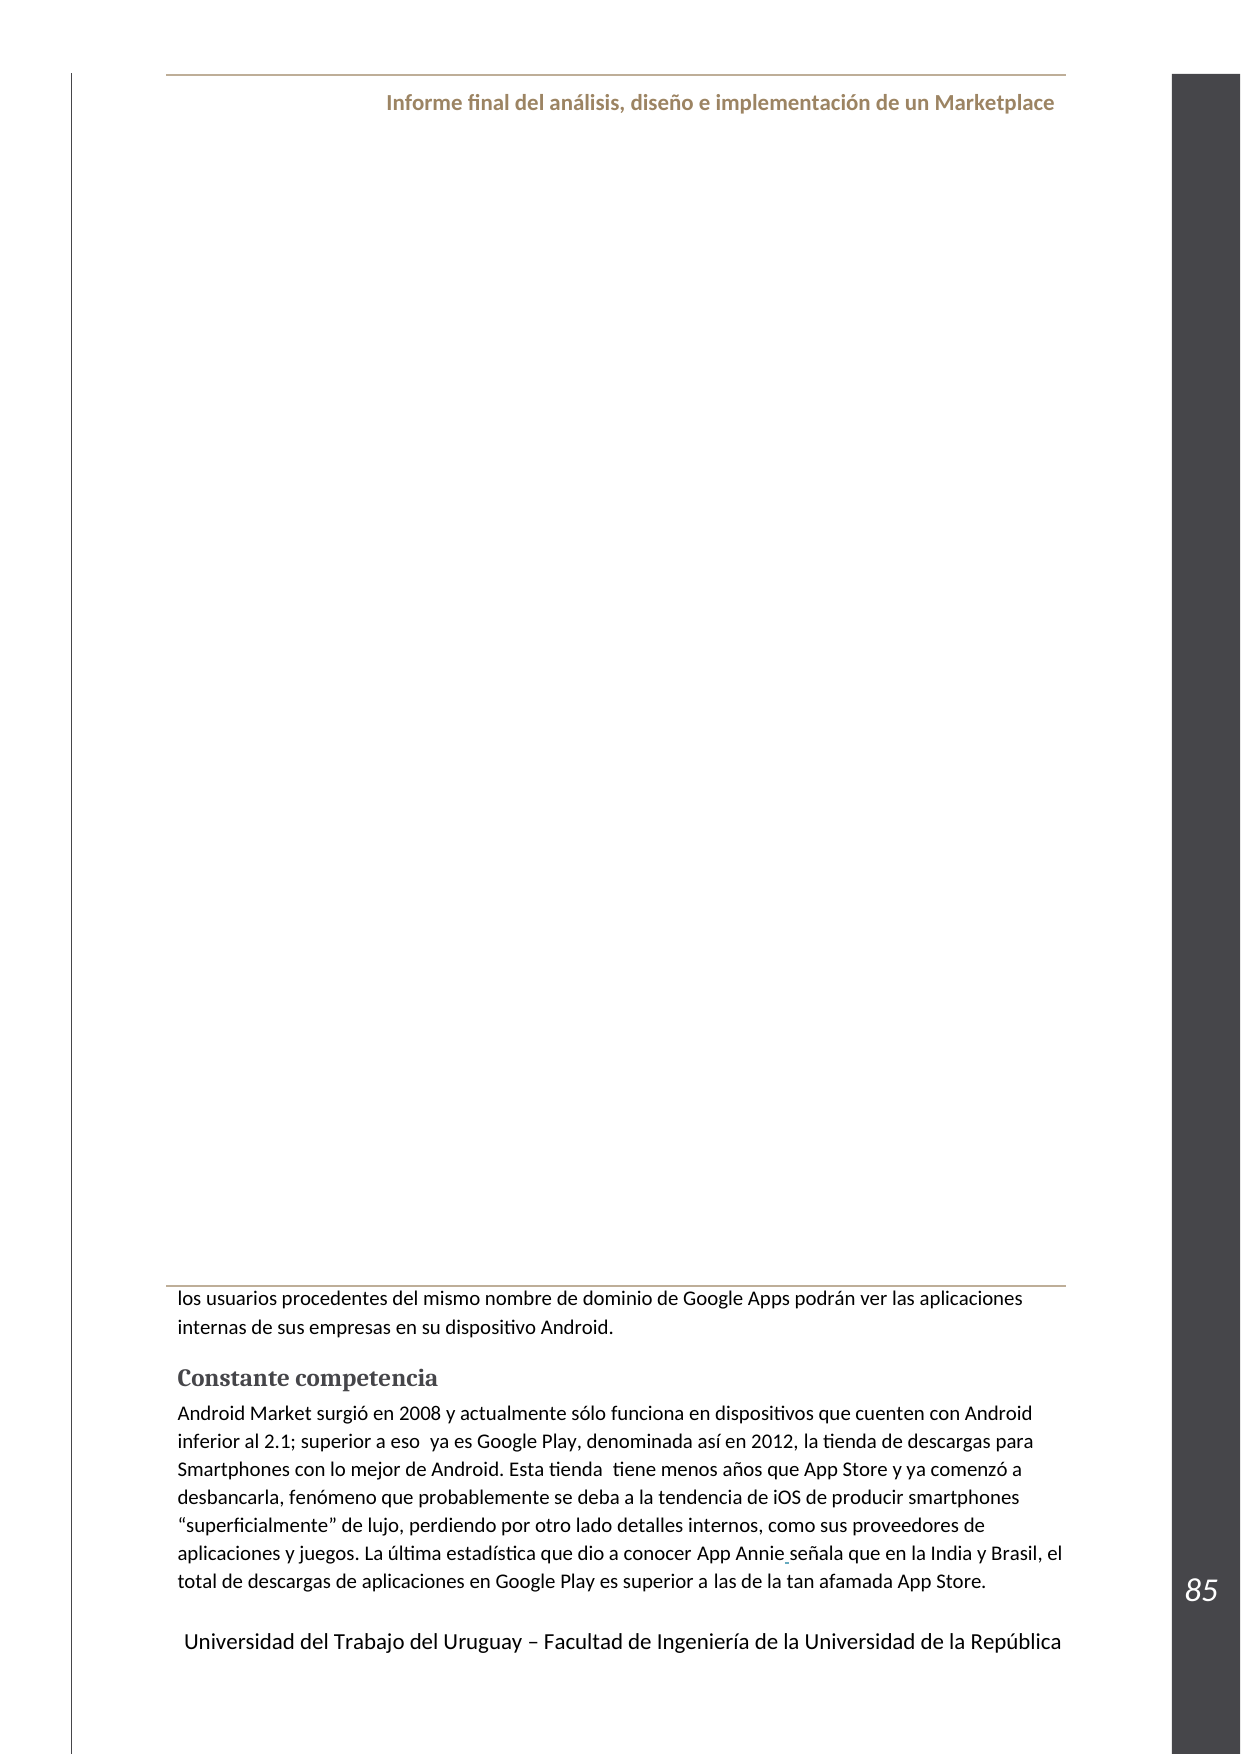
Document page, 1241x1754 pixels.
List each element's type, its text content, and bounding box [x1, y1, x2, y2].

subtitle Constante competencia [177, 1364, 1063, 1393]
text Google brinda a los desarrolladores de aplicaciones la posibilidad de registrarse como desarrollador de la comunidad y distribuir sus productos en Google Play. Las cuentas de la consola de Google Play para desarrolladores tienen una cuota de registro única de 25 dólares. El objetivo de esta cuota consiste en incentivar la presencia de productos de mayor calidad, es decir menos productos con spam. Los desarrolladores de las aplicaciones de Android pueden distribuir sus aplicaciones de una base de usuarios interna y limitada a través del canal privado de Google Play. En el canal privado de Google Play los usuarios procedentes del mismo nombre de dominio de Google Apps podrán ver las aplicaciones internas de sus empresas en su dispositivo Android. [177, 1287, 1063, 1339]
text Android Market surgió en 2008 y actualmente sólo funciona en dispositivos que cuenten con Android inferior al 2.1; superior a eso ya es Google Play, denominada así en 2012, la tienda de descargas para Smartphones con lo mejor de Android. Esta tienda tiene menos años que App Store y ya comenzó a desbancarla, fenómeno que probablemente se deba a la tendencia de iOS de producir smartphones “superficialmente” de lujo, perdiendo por otro lado detalles internos, como sus proveedores de aplicaciones y juegos. La última estadística que dio a conocer App Annie señala que en la India y Brasil, el total de descargas de aplicaciones en Google Play es superior a las de la tan afamada App Store. [177, 1397, 1063, 1594]
